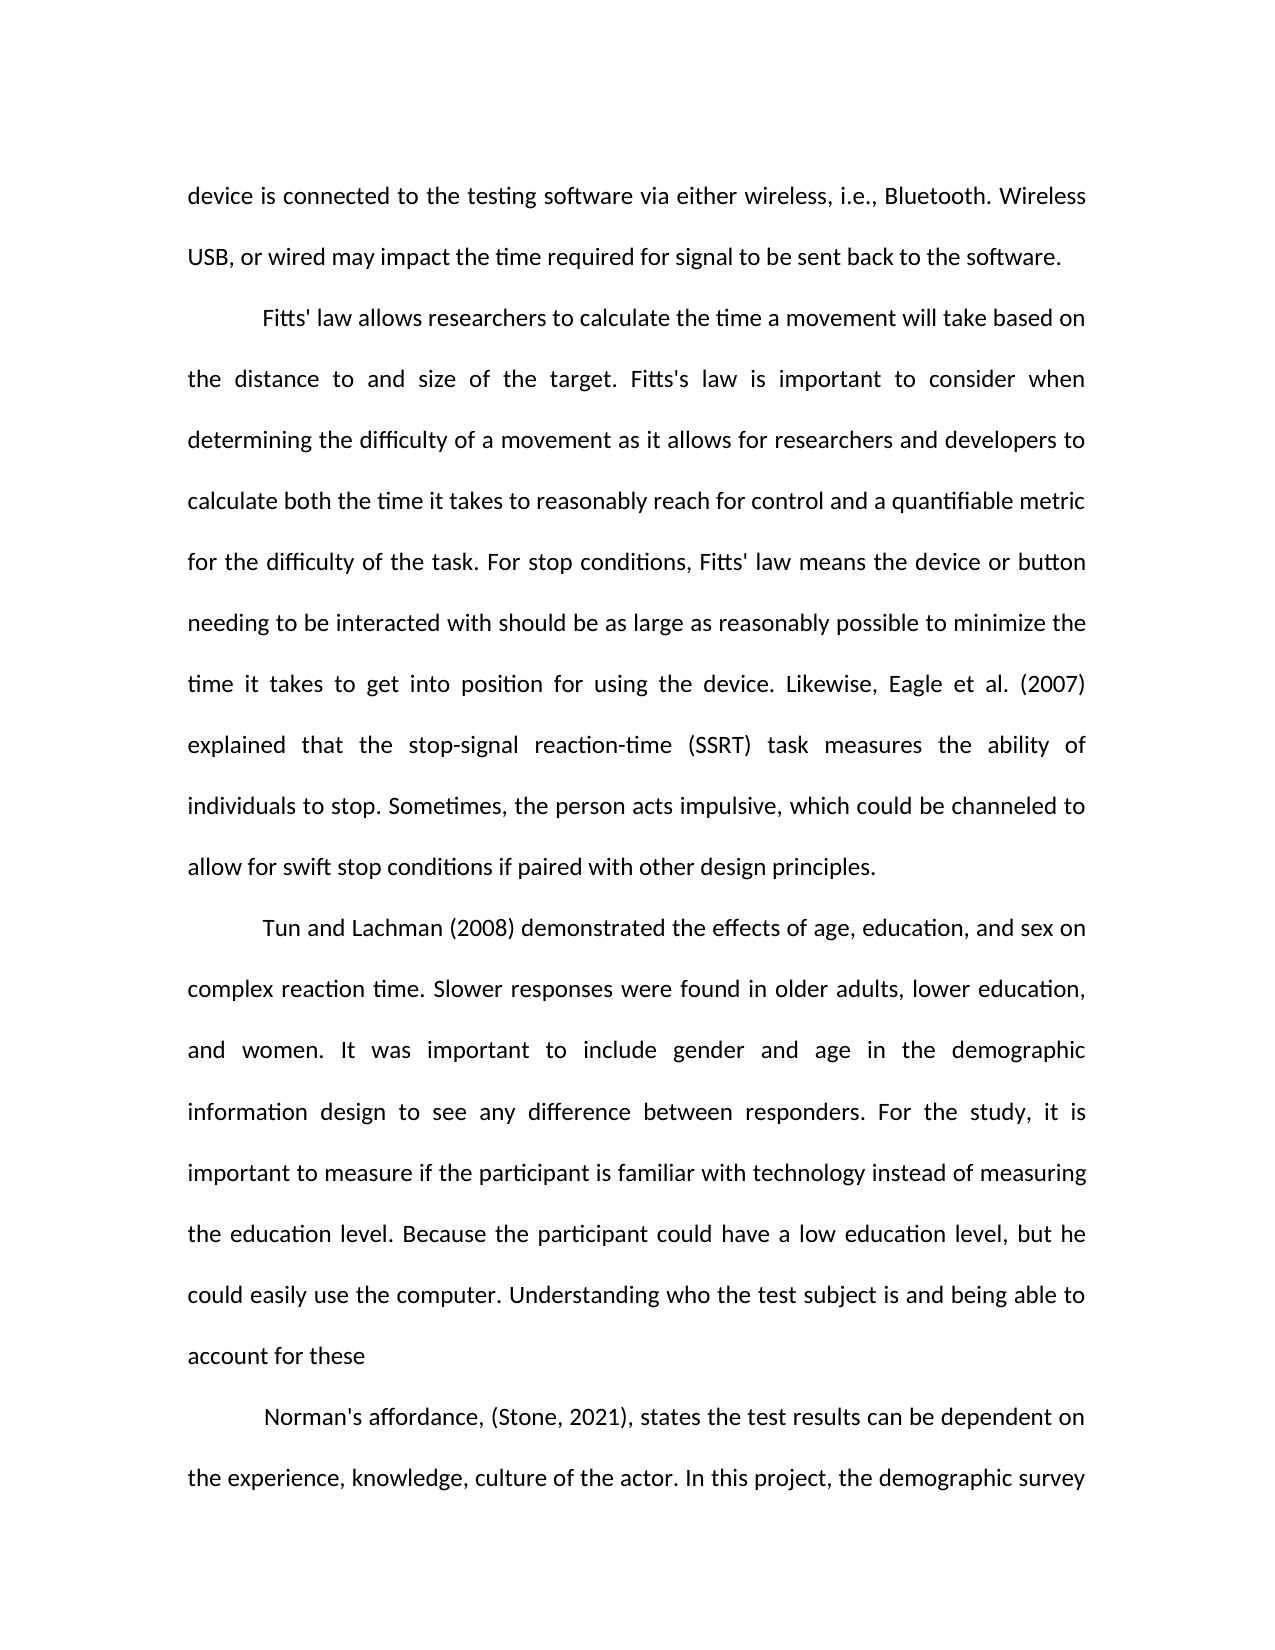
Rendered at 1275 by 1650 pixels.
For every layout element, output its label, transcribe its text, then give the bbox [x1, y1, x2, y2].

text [187, 180, 1087, 272]
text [187, 1401, 1087, 1492]
text Tun and Lachman (2008) demonstrated the effects of age, education, and sex on complex reaction time. Slower responses were found in older adults, lower education, and women. It was important to include gender and age in the demographic information design to see any difference between responders. For the study, it is important to measure if the participant is familiar with technology instead of measuring the education level. Because the participant could have a low education level, but he could easily use the computer. Understanding who the test subject is and being able to account for these [187, 912, 1087, 1370]
text Fitts' law allows researchers to calculate the time a movement will take based on the distance to and size of the target. Fitts's law is important to consider when determining the difficulty of a movement as it allows for researchers and developers to calculate both the time it takes to reasonably reach for control and a quantifiable metric for the difficulty of the task. For stop conditions, Fitts' law means the device or button needing to be interacted with should be as large as reasonably possible to minimize the time it takes to get into position for using the device. Likewise, Eagle et al. (2007) explained that the stop-signal reaction-time (SSRT) task measures the ability of individuals to stop. Sometimes, the person acts impulsive, which could be channeled to allow for swift stop conditions if paired with other design principles. [187, 302, 1087, 882]
